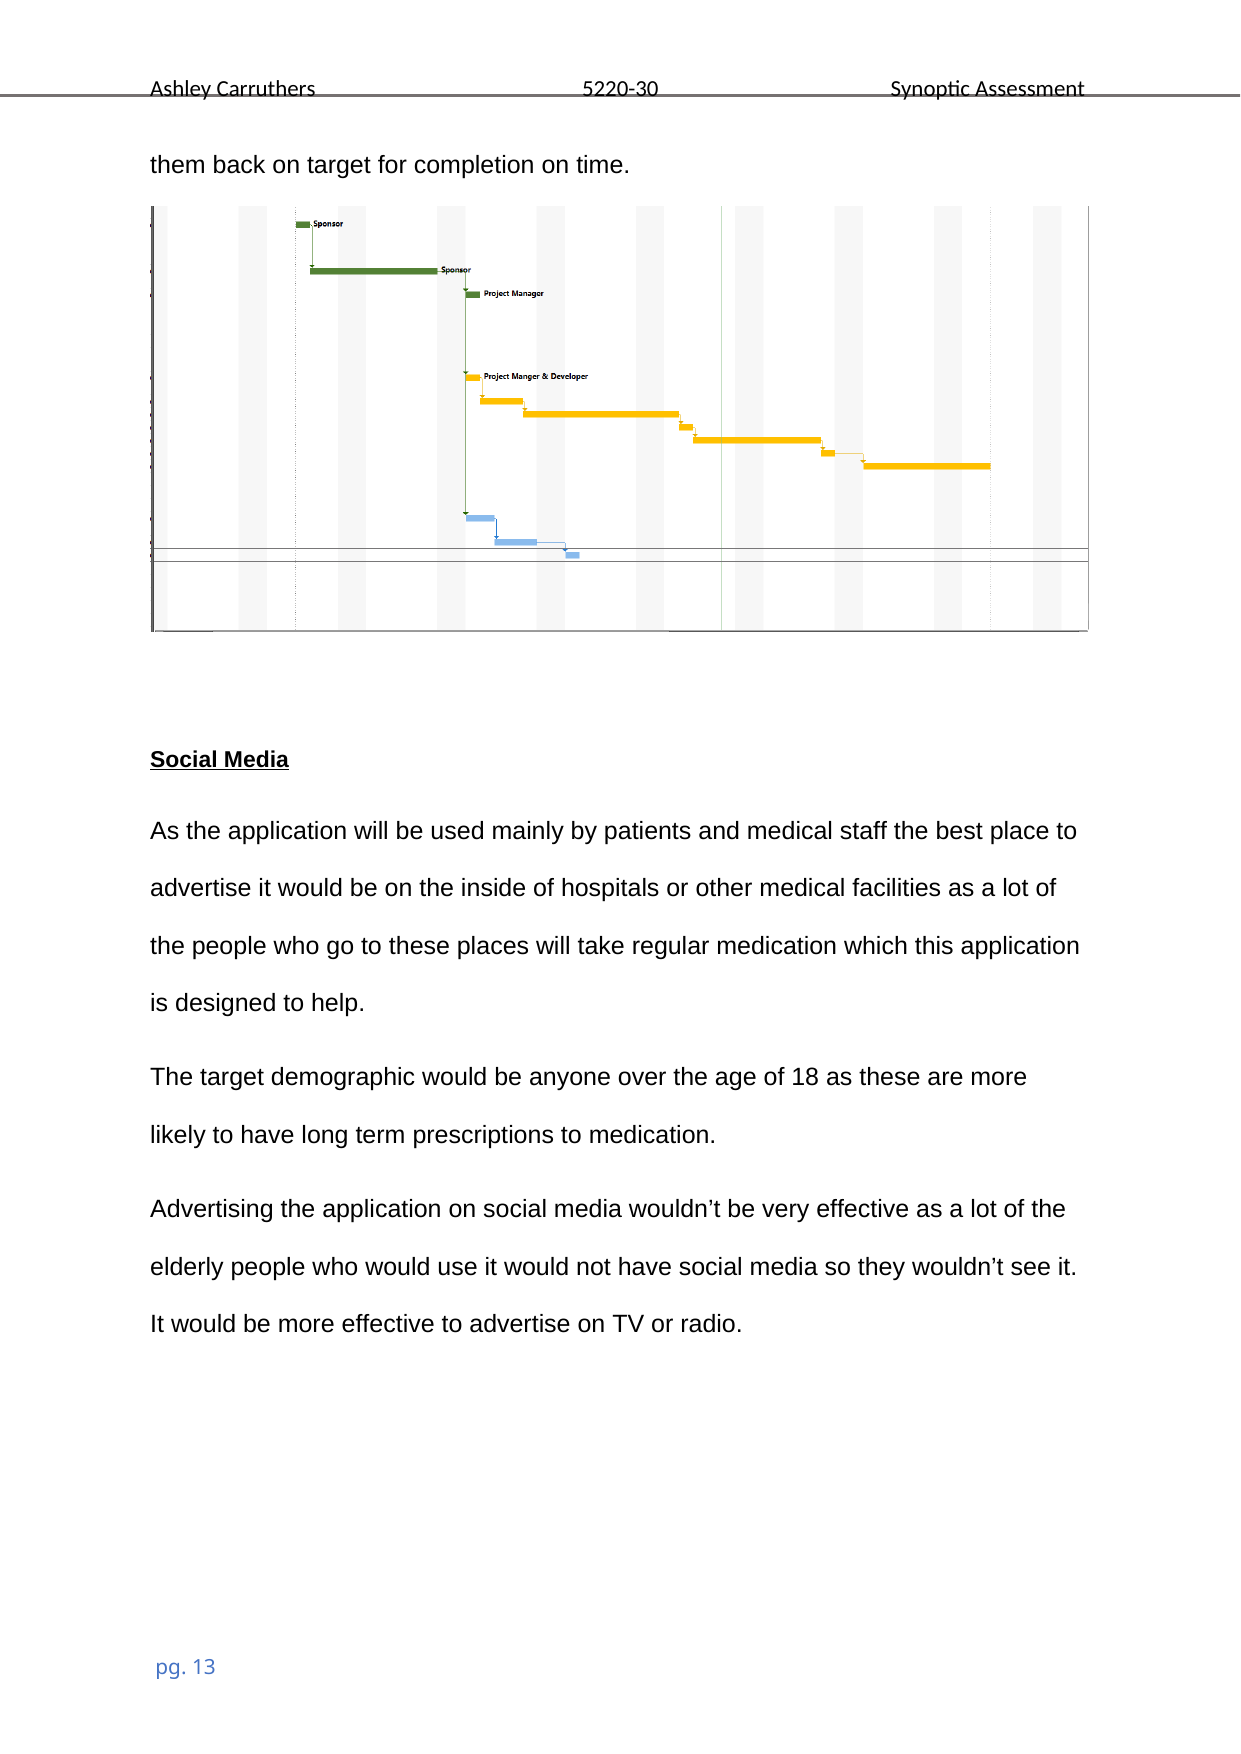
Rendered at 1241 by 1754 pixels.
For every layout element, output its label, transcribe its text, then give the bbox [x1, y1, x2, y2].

picture [150, 206, 1089, 632]
text The target demographic would be anyone over the age of 18 as these are more likely to have long term prescriptions to medication. [150, 1062, 1090, 1148]
text As the application will be used mainly by patients and medical staff the best place to advertise it would be on the inside of hospitals or other medical facilities as a lot of the people who go to these places will take regular medication which this application is designed to help. [150, 816, 1090, 1017]
text Advertising the application on social media wouldn’t be very effective as a lot of the elderly people who would use it would not have social media so they wouldn’t see it. It would be more effective to advertise on TV or radio. [150, 1194, 1090, 1338]
text Social Media [150, 746, 1090, 773]
